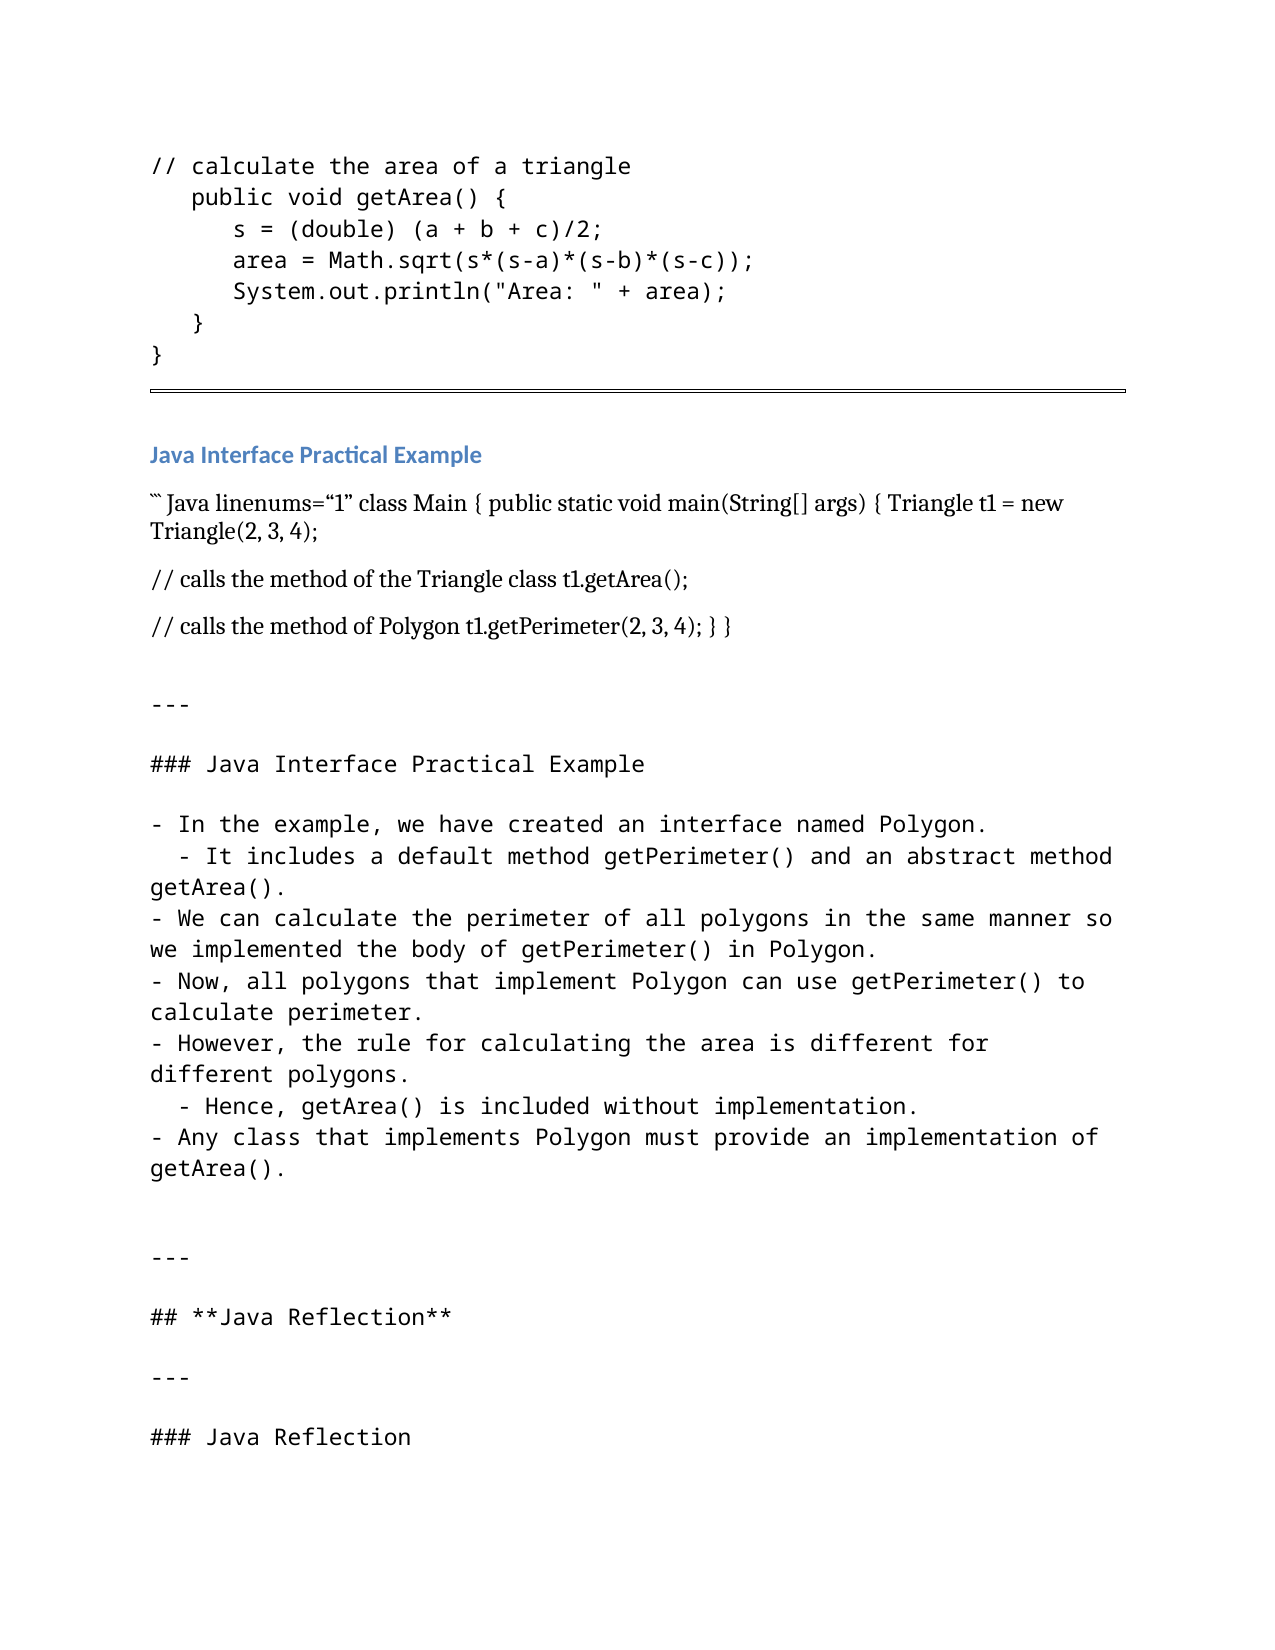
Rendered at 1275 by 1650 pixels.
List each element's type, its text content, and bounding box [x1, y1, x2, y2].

text ``` Java linenums=“1” class Main { public static void main(String[] args) { Triangle t1 = new Triangle(2, 3, 4); [150, 488, 1125, 546]
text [150, 150, 1125, 369]
text // calls the method of the Triangle class t1.getArea(); [150, 565, 1125, 593]
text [150, 660, 1125, 1481]
text // calls the method of Polygon t1.getPerimeter(2, 3, 4); } } [150, 612, 1125, 641]
subtitle Java Interface Practical Example [150, 439, 1125, 470]
